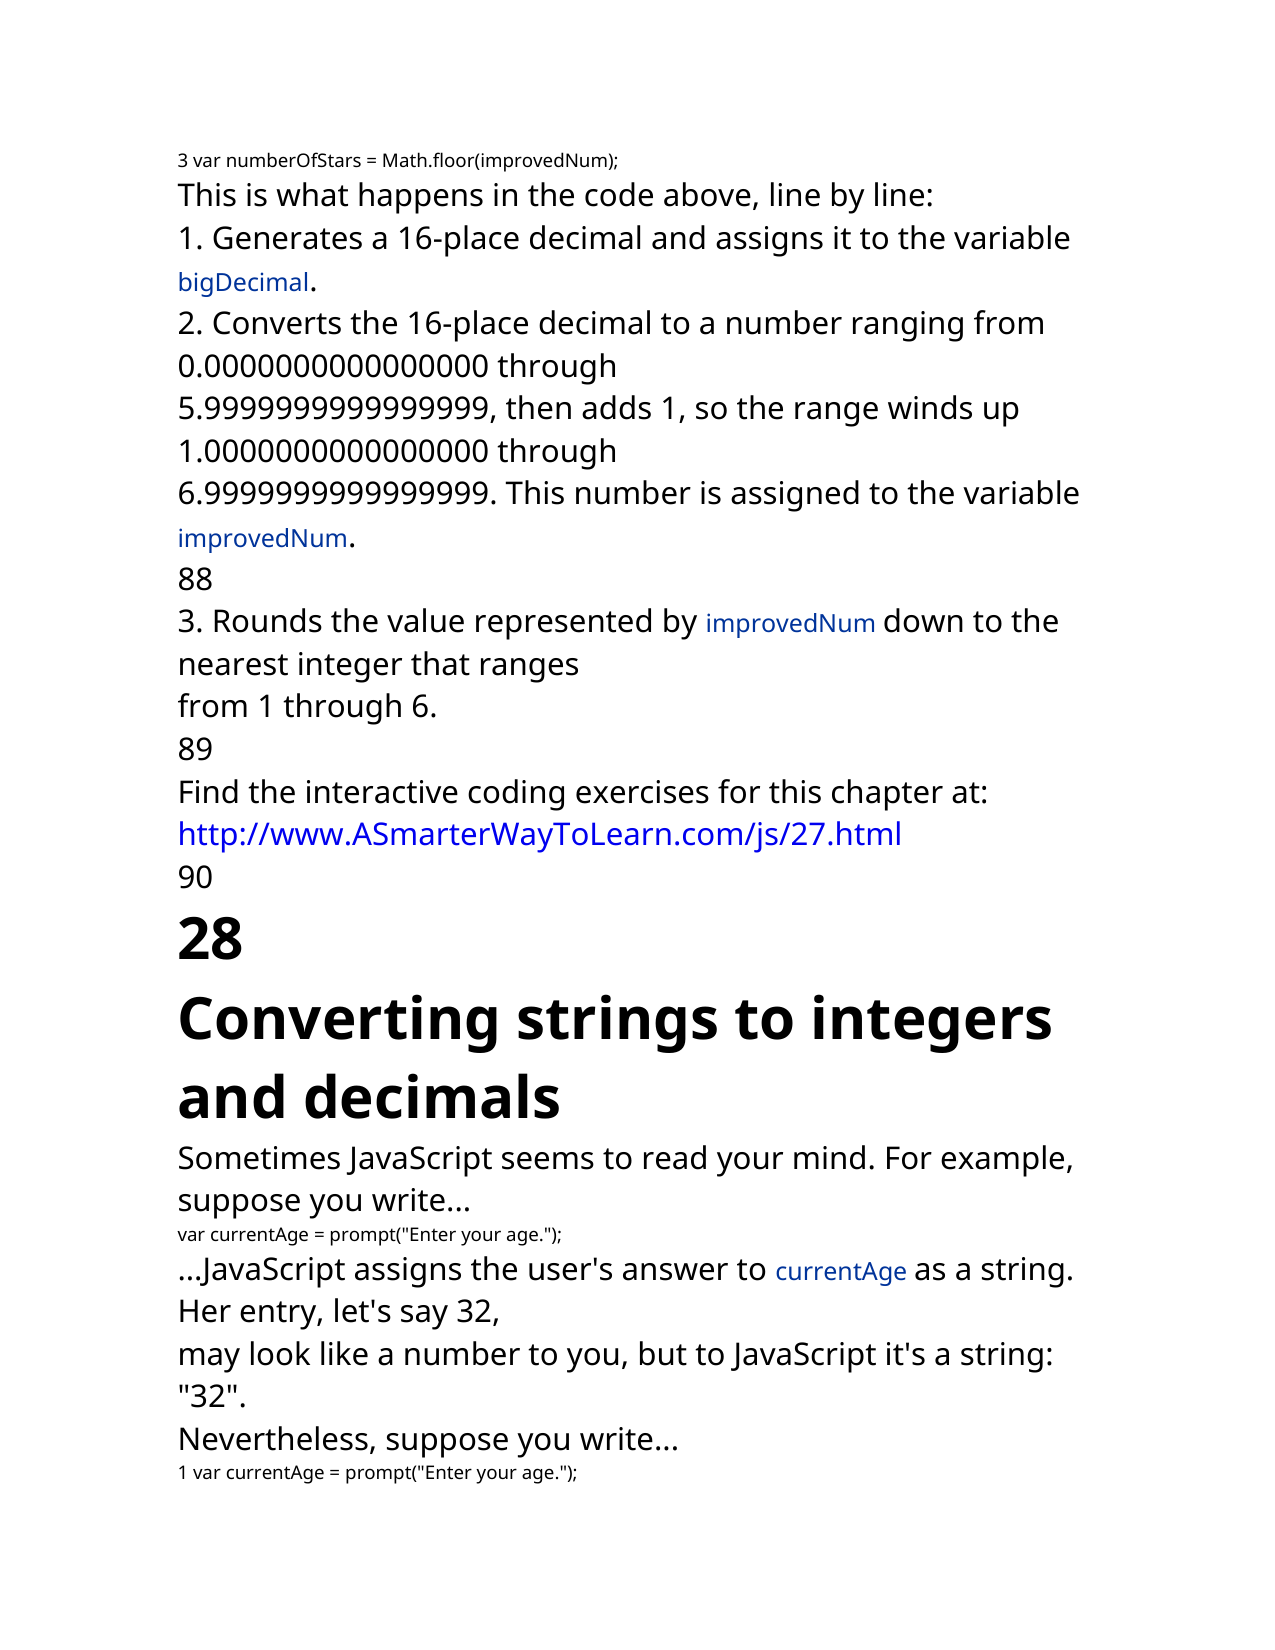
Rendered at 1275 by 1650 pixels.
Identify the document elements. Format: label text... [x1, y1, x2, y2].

text 88 [177, 557, 1098, 599]
text var currentAge = prompt("Enter your age."); [177, 1221, 1098, 1247]
text may look like a number to you, but to JavaScript it's a string: "32". [177, 1332, 1098, 1417]
text 1 var currentAge = prompt("Enter your age."); [177, 1459, 1098, 1485]
text from 1 through 6. [177, 684, 1098, 727]
text Find the interactive coding exercises for this chapter at: [177, 769, 1098, 812]
text Converting strings to integers and decimals [177, 977, 1098, 1136]
text 5.9999999999999999, then adds 1, so the range winds up 1.0000000000000000 through [177, 386, 1098, 471]
text 3 var numberOfStars = Math.floor(improvedNum); [177, 148, 1098, 173]
text 1. Generates a 16-place decimal and assigns it to the variable bigDecimal. [177, 216, 1098, 301]
text http://www.ASmarterWayToLearn.com/js/27.html [177, 812, 1098, 855]
text Sometimes JavaScript seems to read your mind. For example, suppose you write... [177, 1136, 1098, 1221]
text 6.9999999999999999. This number is assigned to the variable improvedNum. [177, 471, 1098, 557]
text ...JavaScript assigns the user's answer to currentAge as a string. Her entry, let's say 32, [177, 1247, 1098, 1332]
text 3. Rounds the value represented by improvedNum down to the nearest integer that ranges [177, 599, 1098, 684]
text Nevertheless, suppose you write... [177, 1417, 1098, 1459]
text 2. Converts the 16-place decimal to a number ranging from 0.0000000000000000 through [177, 301, 1098, 386]
text 89 [177, 727, 1098, 769]
text This is what happens in the code above, line by line: [177, 173, 1098, 216]
text 90 [177, 855, 1098, 897]
text 28 [177, 897, 1098, 977]
